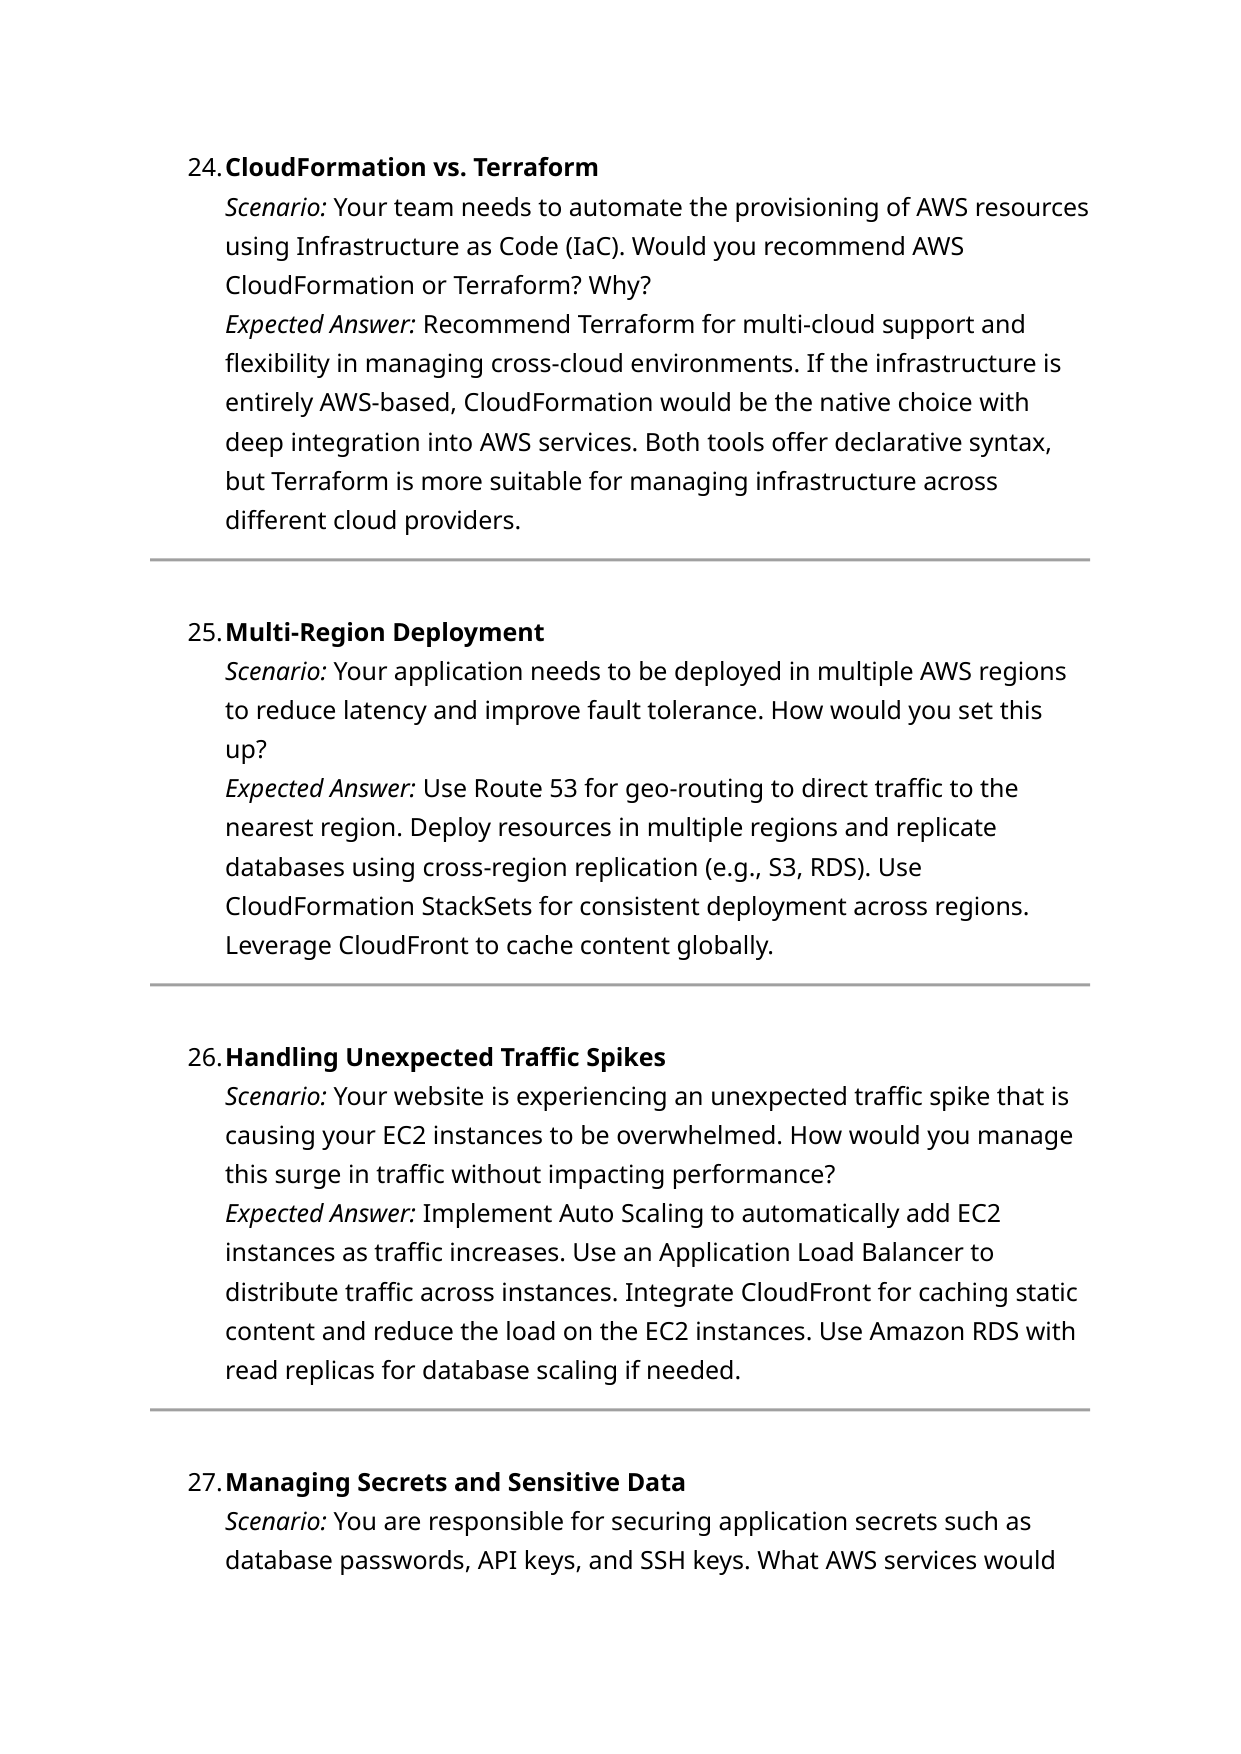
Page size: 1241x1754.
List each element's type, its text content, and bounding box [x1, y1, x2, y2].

list CloudFormation vs. Terraform Scenario: Your team needs to automate the provisioning of AWS resources using Infrastructure as Code (IaC). Would you recommend AWS CloudFormation or Terraform? Why? Expected Answer: Recommend Terraform for multi-cloud support and flexibility in managing cross-cloud environments. If the infrastructure is entirely AWS-based, CloudFormation would be the native choice with deep integration into AWS services. Both tools offer declarative syntax, but Terraform is more suitable for managing infrastructure across different cloud providers. [187, 150, 1090, 537]
list Handling Unexpected Traffic Spikes Scenario: Your website is experiencing an unexpected traffic spike that is causing your EC2 instances to be overwhelmed. How would you manage this surge in traffic without impacting performance? Expected Answer: Implement Auto Scaling to automatically add EC2 instances as traffic increases. Use an Application Load Balancer to distribute traffic across instances. Integrate CloudFront for caching static content and reduce the load on the EC2 instances. Use Amazon RDS with read replicas for database scaling if needed. [187, 1039, 1090, 1387]
list Multi-Region Deployment Scenario: Your application needs to be deployed in multiple AWS regions to reduce latency and improve fault tolerance. How would you set this up? Expected Answer: Use Route 53 for geo-routing to direct traffic to the nearest region. Deploy resources in multiple regions and replicate databases using cross-region replication (e.g., S3, RDS). Use CloudFormation StackSets for consistent deployment across regions. Leverage CloudFront to cache content globally. [187, 614, 1090, 962]
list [187, 1464, 1090, 1577]
